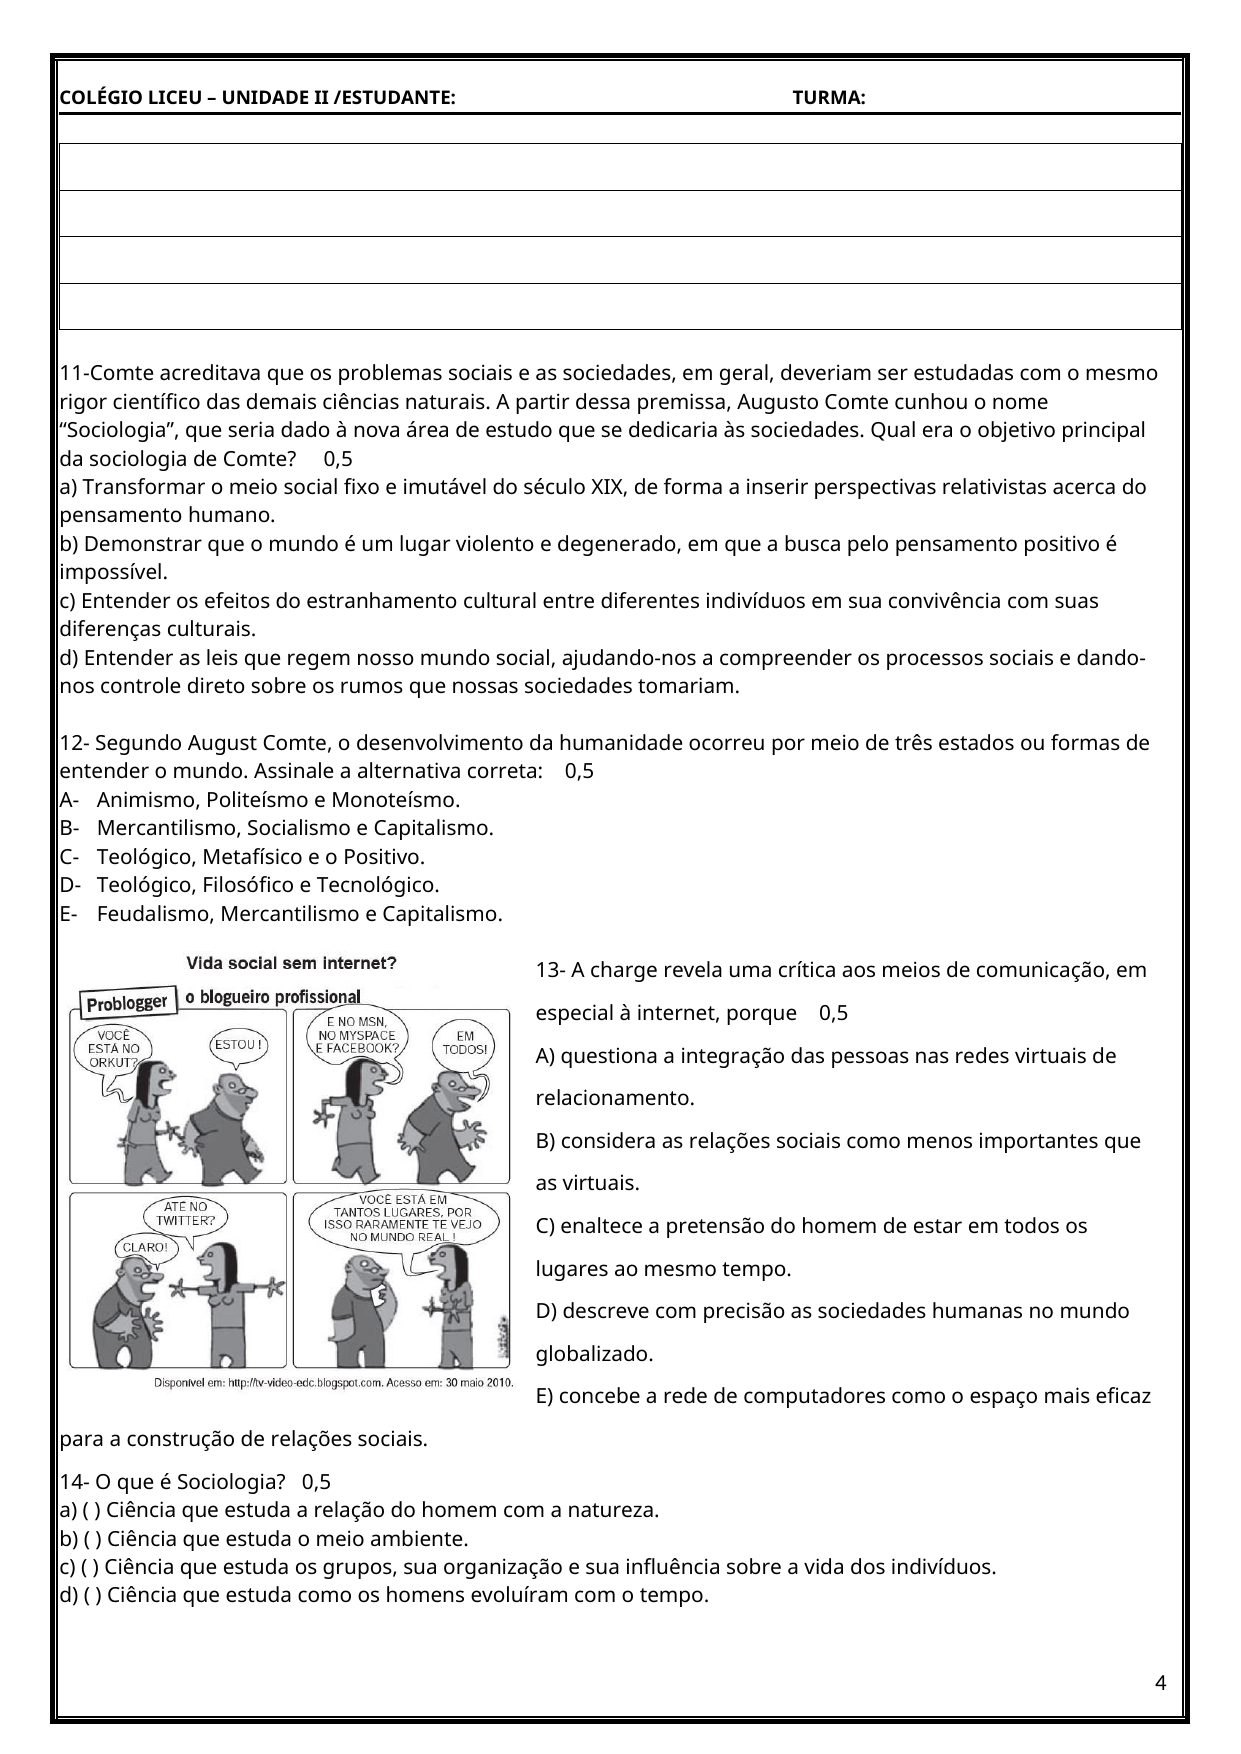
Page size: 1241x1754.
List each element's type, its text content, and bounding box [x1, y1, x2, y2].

text b) ( ) Ciência que estuda o meio ambiente. [59, 1524, 1167, 1552]
text 12- Segundo August Comte, o desenvolvimento da humanidade ocorreu por meio de três estados ou formas de entender o mundo. Assinale a alternativa correta: 0,5 [59, 728, 1167, 785]
table_cell [60, 191, 1181, 236]
list Animismo, Politeísmo e Monoteísmo. [59, 785, 1167, 813]
text 13- A charge revela uma crítica aos meios de comunicação, em especial à internet, porque 0,5 [517, 956, 1167, 1027]
table_header [60, 144, 1181, 189]
text A) questiona a integração das pessoas nas redes virtuais de relacionamento. B) considera as relações sociais como menos importantes que as virtuais. C) enaltece a pretensão do homem de estar em todos os lugares ao mesmo tempo. D) descreve com precisão as sociedades humanas no mundo globalizado. E) concebe a rede de computadores como o espaço mais eficaz para a construção de relações sociais. [59, 1041, 1167, 1453]
text b) Demonstrar que o mundo é um lugar violento e degenerado, em que a busca pelo pensamento positivo é impossível. [59, 529, 1167, 586]
text a) ( ) Ciência que estuda a relação do homem com a natureza. [59, 1495, 1167, 1524]
list Teológico, Filosófico e Tecnológico. [59, 870, 1167, 899]
table_cell [60, 237, 1181, 282]
list Feudalismo, Mercantilismo e Capitalismo. [59, 899, 1167, 927]
table_cell [60, 284, 1181, 329]
picture [66, 945, 517, 1395]
text 11-Comte acreditava que os problemas sociais e as sociedades, em geral, deveriam ser estudadas com o mesmo rigor científico das demais ciências naturais. A partir dessa premissa, Augusto Comte cunhou o nome “Sociologia”, que seria dado à nova área de estudo que se dedicaria às sociedades. Qual era o objetivo principal da sociologia de Comte? 0,5 [59, 358, 1167, 472]
list Teológico, Metafísico e o Positivo. [59, 842, 1167, 870]
text d) Entender as leis que regem nosso mundo social, ajudando-nos a compreender os processos sociais e dando-nos controle direto sobre os rumos que nossas sociedades tomariam. [59, 643, 1167, 699]
text c) ( ) Ciência que estuda os grupos, sua organização e sua influência sobre a vida dos indivíduos. [59, 1552, 1167, 1581]
text c) Entender os efeitos do estranhamento cultural entre diferentes indivíduos em sua convivência com suas diferenças culturais. [59, 586, 1167, 643]
text d) ( ) Ciência que estuda como os homens evoluíram com o tempo. [59, 1581, 1167, 1609]
list Mercantilismo, Socialismo e Capitalismo. [59, 813, 1167, 842]
text 14- O que é Sociologia? 0,5 [59, 1467, 1167, 1495]
text a) Transformar o meio social fixo e imutável do século XIX, de forma a inserir perspectivas relativistas acerca do pensamento humano. [59, 472, 1167, 529]
